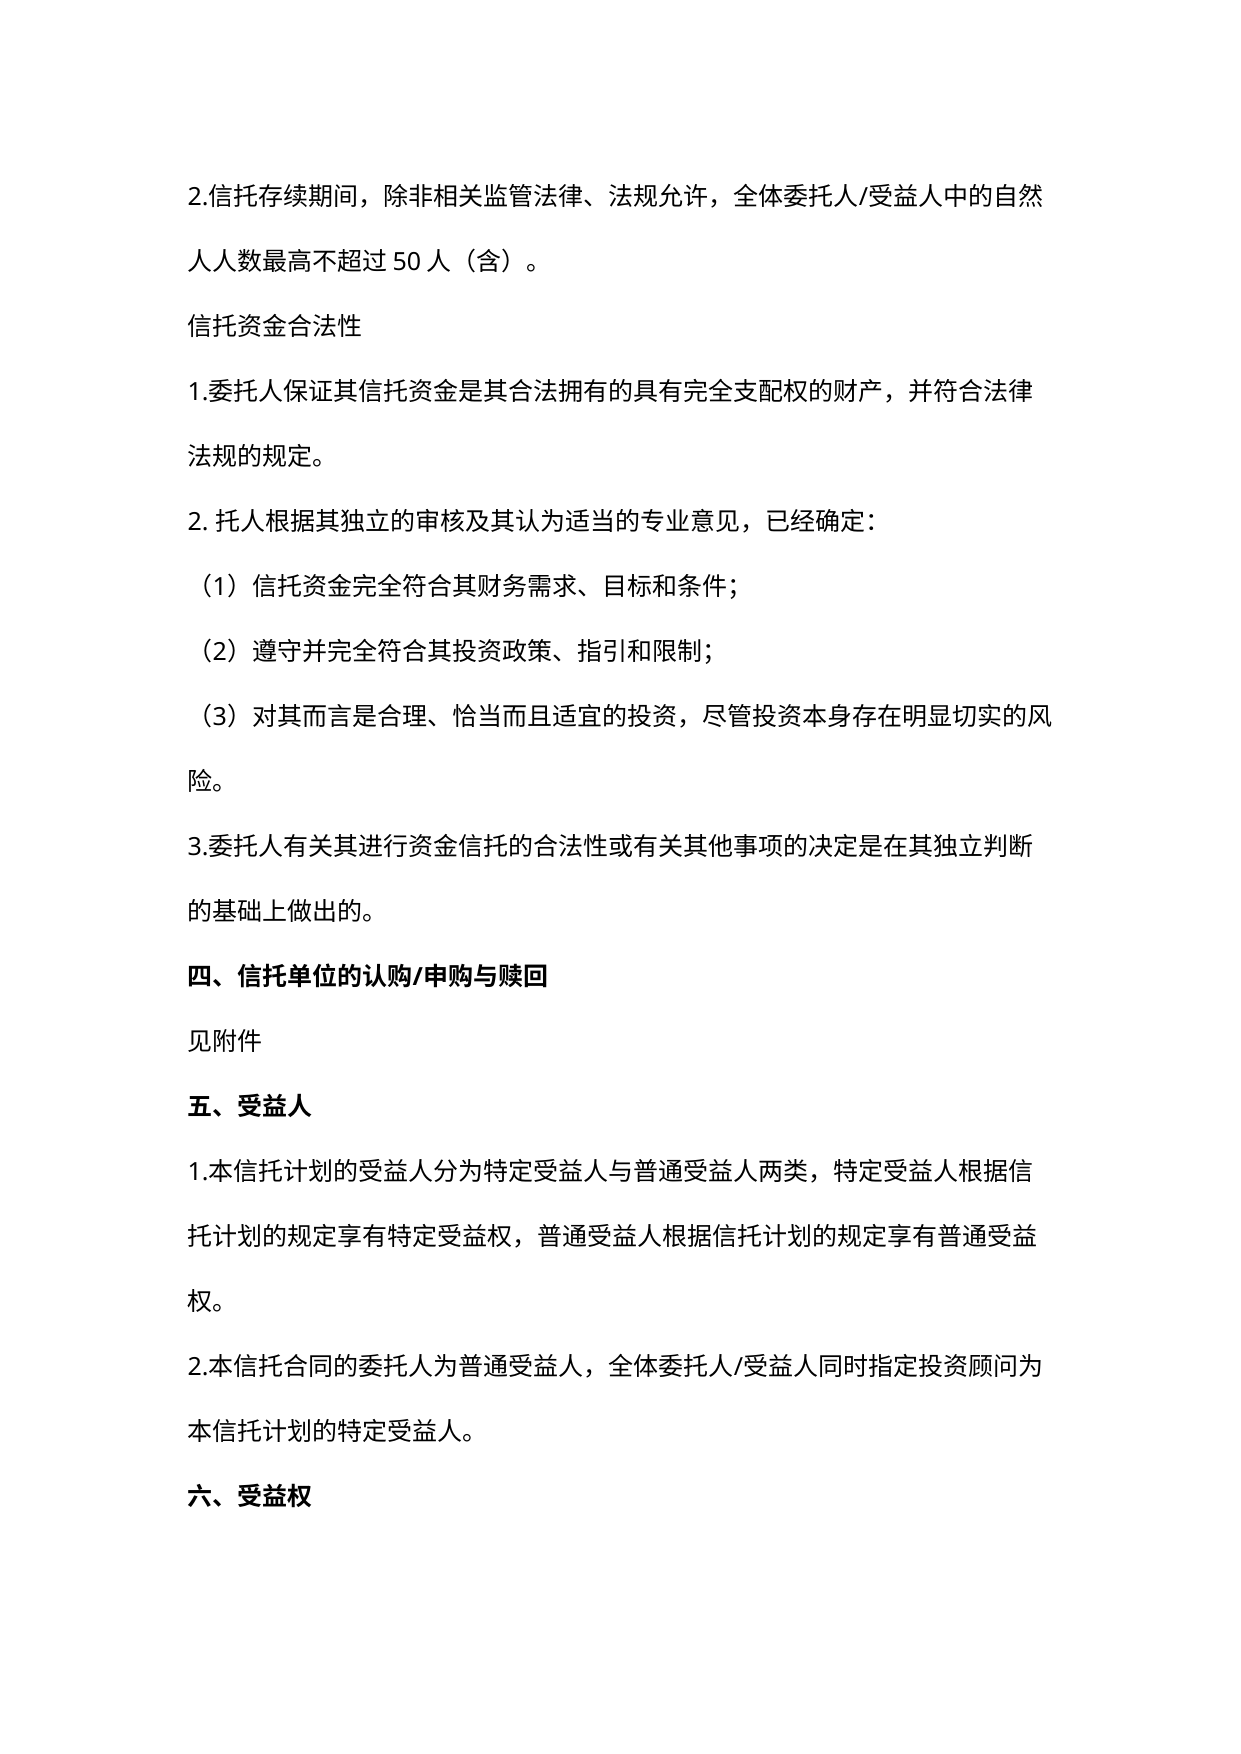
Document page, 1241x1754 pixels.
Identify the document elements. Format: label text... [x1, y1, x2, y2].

subtitle 六、受益权 [187, 1462, 1053, 1527]
text 1.委托人保证其信托资金是其合法拥有的具有完全支配权的财产，并符合法律法规的规定。 [187, 357, 1053, 487]
text 见附件 [187, 1007, 1053, 1072]
text 2. 托人根据其独立的审核及其认为适当的专业意见，已经确定： [187, 487, 1053, 552]
text 2.本信托合同的委托人为普通受益人，全体委托人/受益人同时指定投资顾问为本信托计划的特定受益人。 [187, 1332, 1053, 1462]
text 3.委托人有关其进行资金信托的合法性或有关其他事项的决定是在其独立判断的基础上做出的。 [187, 812, 1053, 942]
text 2.信托存续期间，除非相关监管法律、法规允许，全体委托人/受益人中的自然人人数最高不超过50人（含）。 [187, 162, 1053, 292]
text 1.本信托计划的受益人分为特定受益人与普通受益人两类，特定受益人根据信托计划的规定享有特定受益权，普通受益人根据信托计划的规定享有普通受益权。 [187, 1137, 1053, 1332]
text （2）遵守并完全符合其投资政策、指引和限制； [187, 617, 1053, 682]
text （3）对其而言是合理、恰当而且适宜的投资，尽管投资本身存在明显切实的风险。 [187, 682, 1053, 812]
text （1）信托资金完全符合其财务需求、目标和条件； [187, 552, 1053, 617]
text 信托资金合法性 [187, 292, 1053, 357]
subtitle 五、受益人 [187, 1072, 1053, 1137]
subtitle 四、信托单位的认购/申购与赎回 [187, 942, 1053, 1007]
